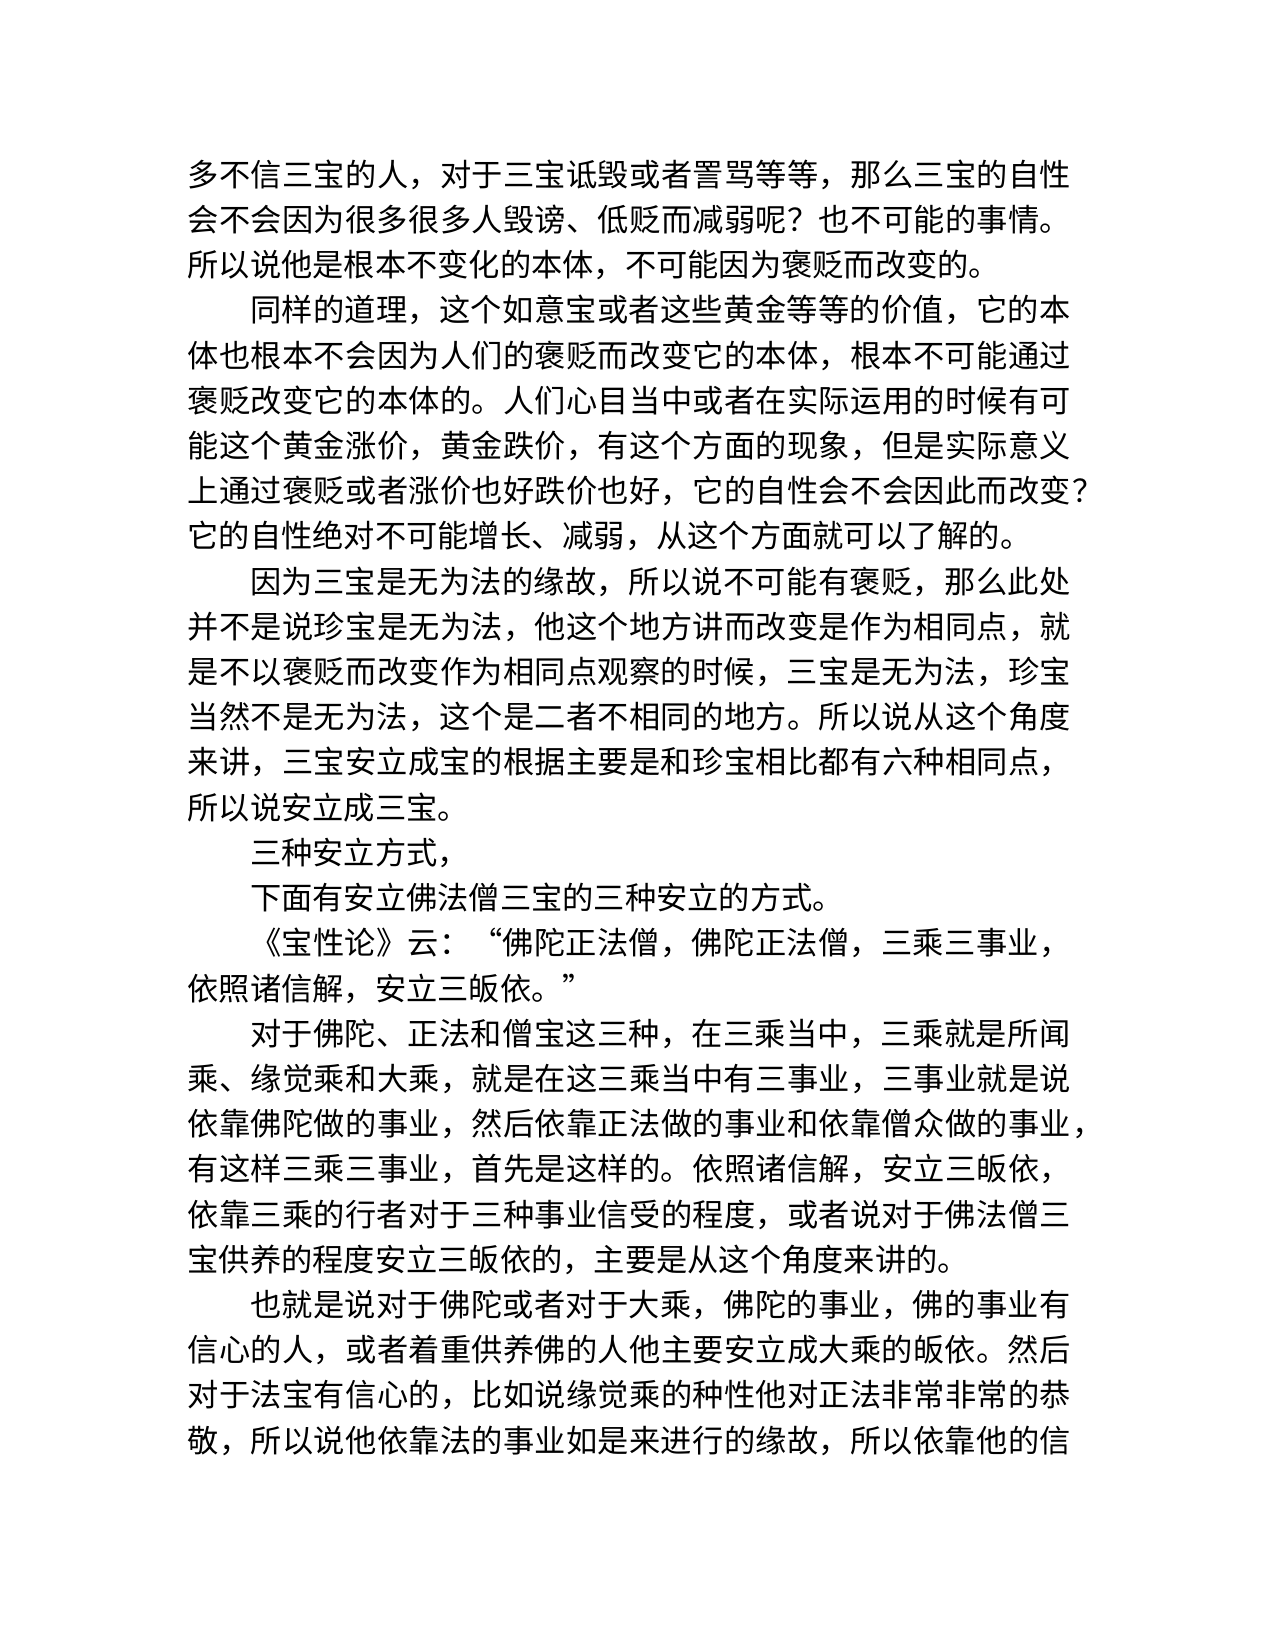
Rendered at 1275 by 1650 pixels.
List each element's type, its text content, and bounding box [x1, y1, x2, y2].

text 同样的道理，这个如意宝或者这些黄金等等的价值，它的本体也根本不会因为人们的褒贬而改变它的本体，根本不可能通过褒贬改变它的本体的。人们心目当中或者在实际运用的时候有可能这个黄金涨价，黄金跌价，有这个方面的现象，但是实际意义上通过褒贬或者涨价也好跌价也好，它的自性会不会因此而改变？它的自性绝对不可能增长、减弱，从这个方面就可以了解的。 [187, 286, 1073, 557]
text 对于佛陀、正法和僧宝这三种，在三乘当中，三乘就是所闻乘、缘觉乘和大乘，就是在这三乘当中有三事业，三事业就是说依靠佛陀做的事业，然后依靠正法做的事业和依靠僧众做的事业，有这样三乘三事业，首先是这样的。依照诸信解，安立三皈依，依靠三乘的行者对于三种事业信受的程度，或者说对于佛法僧三宝供养的程度安立三皈依的，主要是从这个角度来讲的。 [187, 1009, 1073, 1280]
text 《宝性论》云：“佛陀正法僧，佛陀正法僧，三乘三事业，依照诸信解，安立三皈依。” [187, 918, 1073, 1009]
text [187, 1280, 1073, 1461]
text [187, 150, 1073, 286]
text 三种安立方式， [187, 828, 1073, 873]
text 下面有安立佛法僧三宝的三种安立的方式。 [187, 873, 1073, 918]
text 因为三宝是无为法的缘故，所以说不可能有褒贬，那么此处并不是说珍宝是无为法，他这个地方讲而改变是作为相同点，就是不以褒贬而改变作为相同点观察的时候，三宝是无为法，珍宝当然不是无为法，这个是二者不相同的地方。所以说从这个角度来讲，三宝安立成宝的根据主要是和珍宝相比都有六种相同点，所以说安立成三宝。 [187, 557, 1073, 828]
